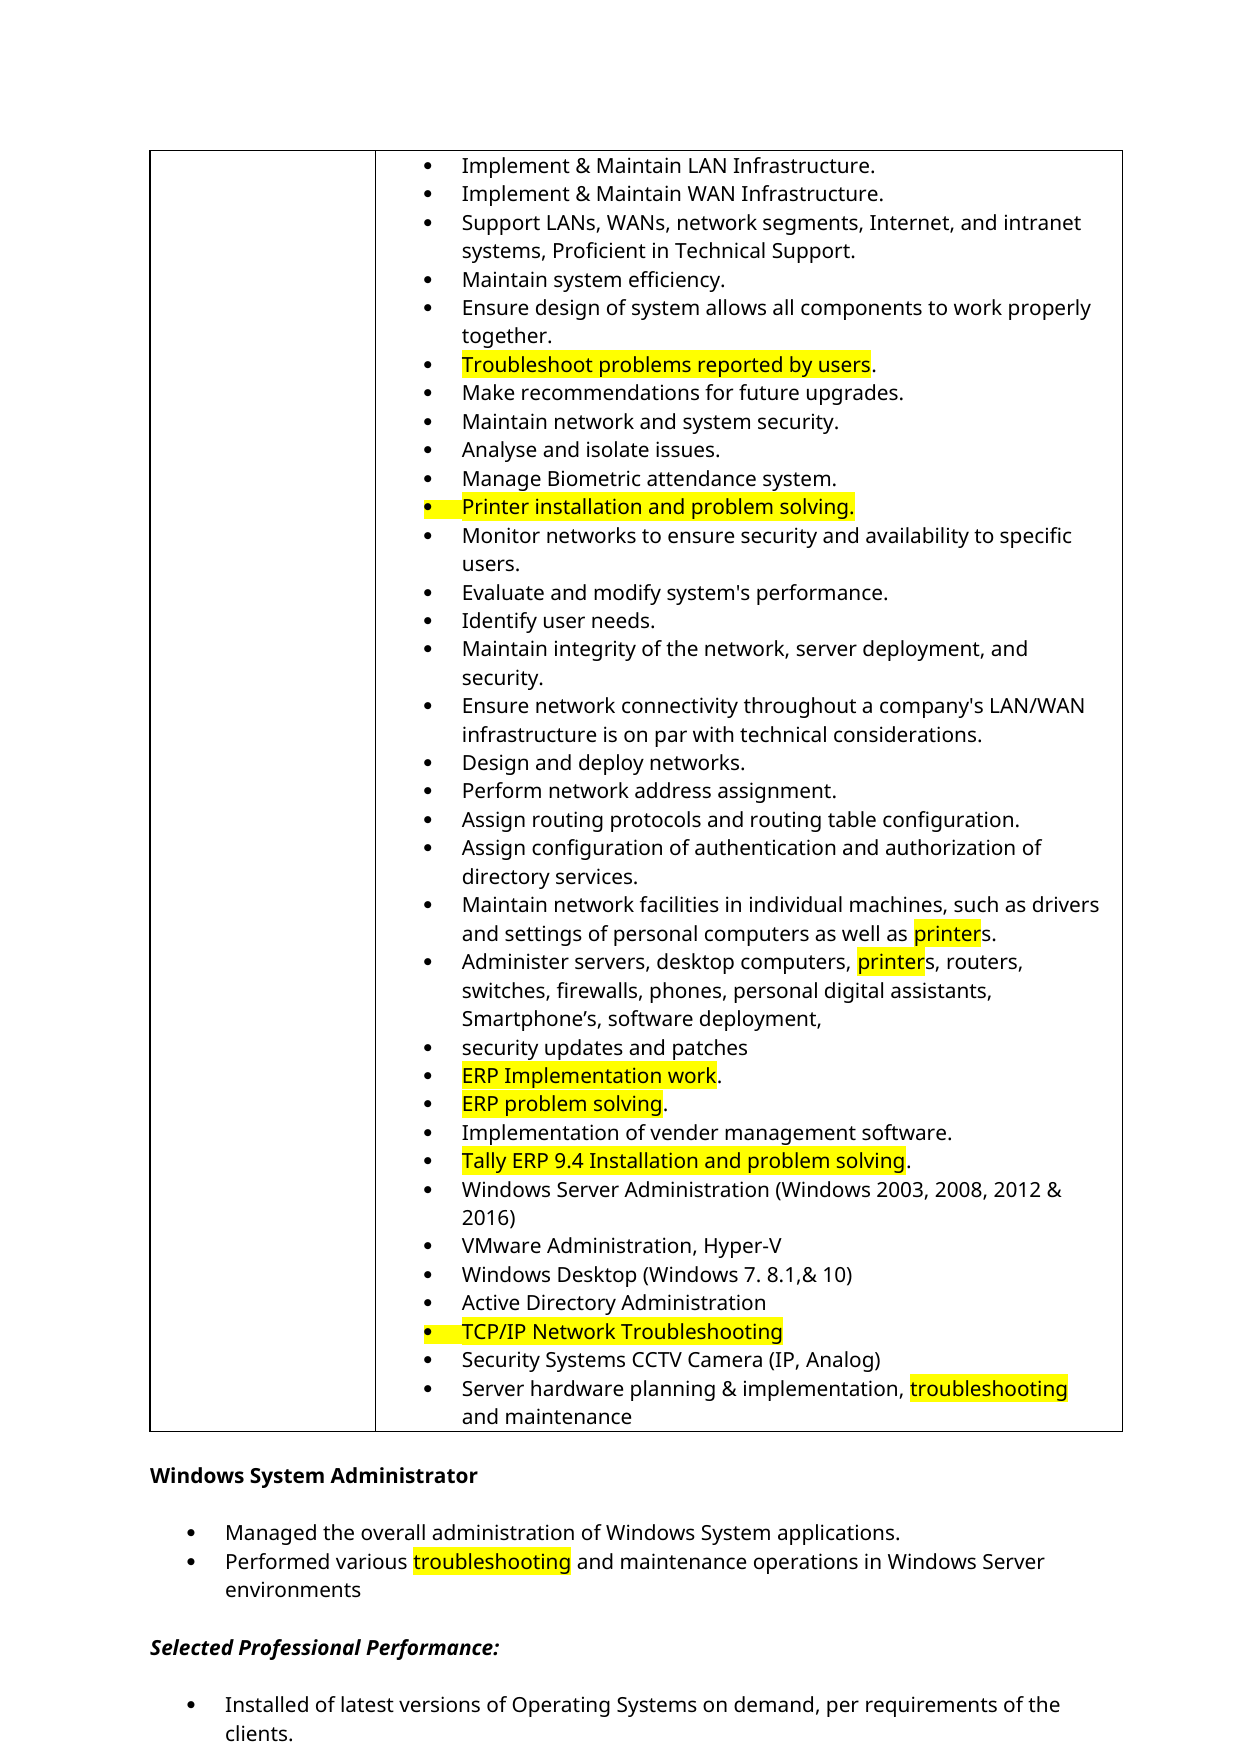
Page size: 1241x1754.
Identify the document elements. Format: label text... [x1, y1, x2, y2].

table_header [151, 151, 375, 1431]
list Performed various troubleshooting and maintenance operations in Windows Server environments [187, 1547, 1090, 1604]
text Windows System Administrator [150, 1461, 1090, 1489]
list Managed the overall administration of Windows System applications. [187, 1518, 1090, 1547]
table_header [376, 151, 1122, 1431]
list Installed of latest versions of Operating Systems on demand, per requirements of the clients. [187, 1691, 1090, 1747]
text Selected Professional Performance: [150, 1633, 1090, 1661]
